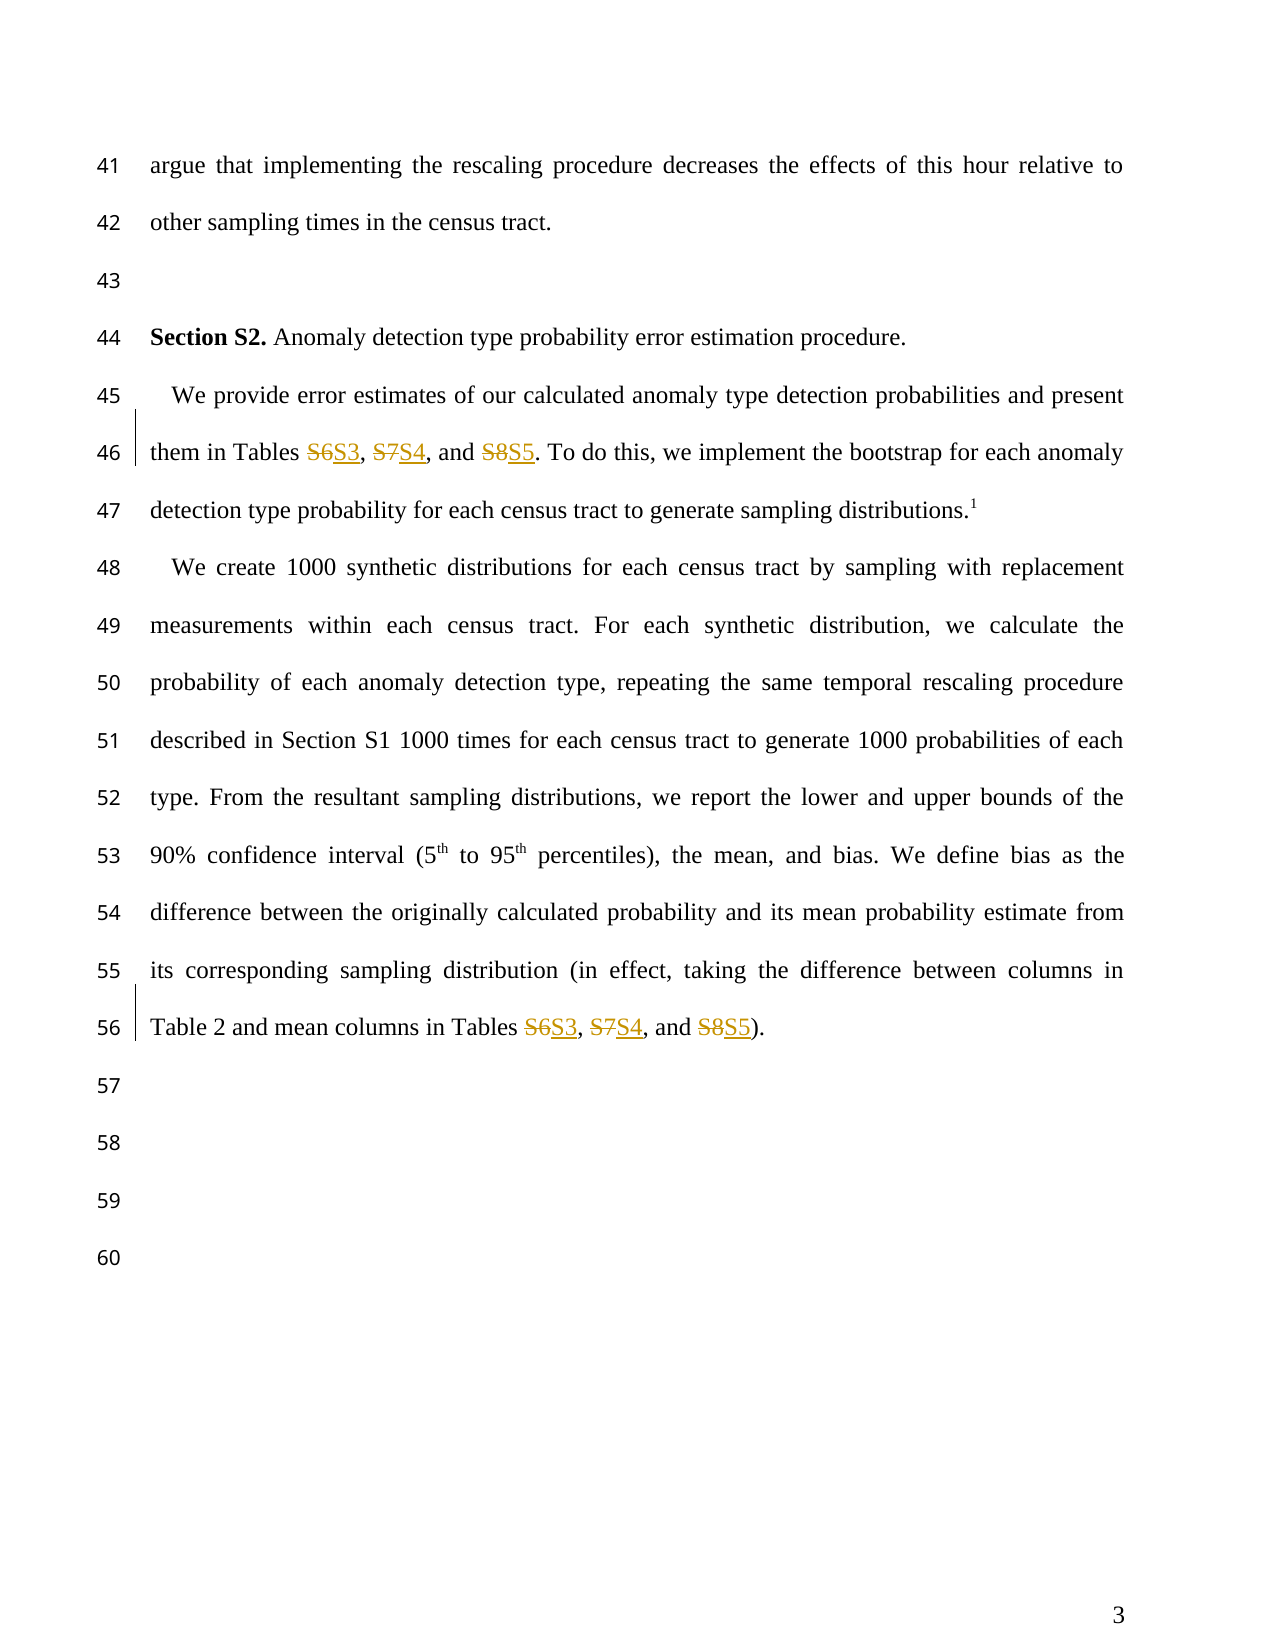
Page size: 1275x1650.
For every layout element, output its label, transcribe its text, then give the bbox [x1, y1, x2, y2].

text We create 1000 synthetic distributions for each census tract by sampling with replacement measurements within each census tract. For each synthetic distribution, we calculate the probability of each anomaly detection type, repeating the same temporal rescaling procedure described in Section S1 1000 times for each census tract to generate 1000 probabilities of each type. From the resultant sampling distributions, we report the lower and upper bounds of the 90% confidence interval (5th to 95th percentiles), the mean, and bias. We define bias as the difference between the originally calculated probability and its mean probability estimate from its corresponding sampling distribution (in effect, taking the difference between columns in Table 2 and mean columns in Tables , , and ). [150, 552, 1125, 1041]
text Section S2. Anomaly detection type probability error estimation procedure. [150, 322, 1125, 351]
text We provide error estimates of our calculated anomaly type detection probabilities and present them in Tables , , and . To do this, we implement the bootstrap for each anomaly detection type probability for each census tract to generate sampling distributions.1 [150, 380, 1125, 524]
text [150, 150, 1125, 236]
